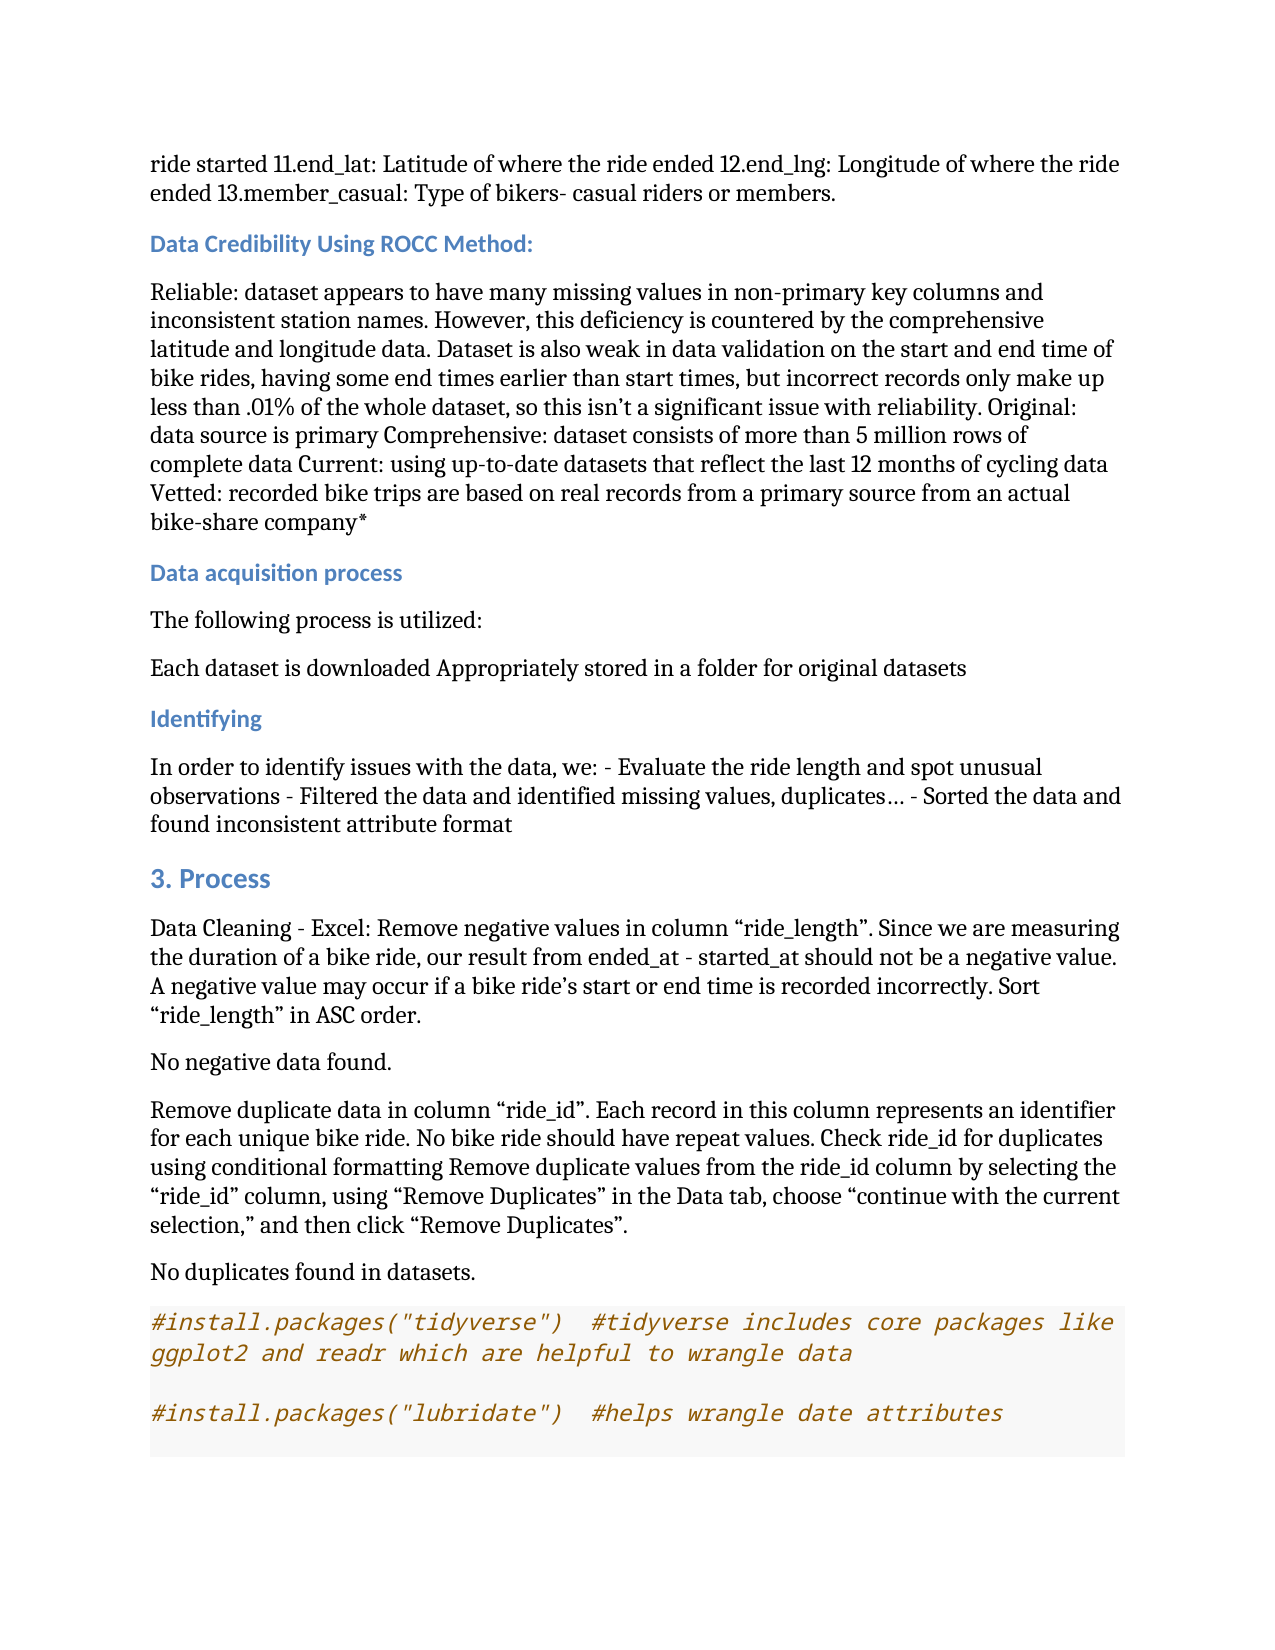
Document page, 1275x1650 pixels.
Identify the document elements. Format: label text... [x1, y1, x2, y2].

text The following process is utilized: [150, 606, 1125, 635]
subtitle 3. Process [150, 860, 1125, 896]
subtitle Data acquisition process [150, 557, 1125, 588]
text In order to identify issues with the data, we: - Evaluate the ride length and spot unusual observations - Filtered the data and identified missing values, duplicates… - Sorted the data and found inconsistent attribute format [150, 753, 1125, 839]
subtitle Identifying [150, 703, 1125, 734]
text Remove duplicate data in column “ride_id”. Each record in this column represents an identifier for each unique bike ride. No bike ride should have repeat values. Check ride_id for duplicates using conditional formatting Remove duplicate values from the ride_id column by selecting the “ride_id” column, using “Remove Duplicates” in the Data tab, choose “continue with the current selection,” and then click “Remove Duplicates”. [150, 1096, 1125, 1239]
text No negative data found. [150, 1048, 1125, 1077]
text Data Cleaning - Excel: Remove negative values in column “ride_length”. Since we are measuring the duration of a bike ride, our result from ended_at - started_at should not be a negative value. A negative value may occur if a bike ride’s start or end time is recorded incorrectly. Sort “ride_length” in ASC order. [150, 914, 1125, 1029]
text No duplicates found in datasets. [150, 1258, 1125, 1287]
text Reliable: dataset appears to have many missing values in non-primary key columns and inconsistent station names. However, this deficiency is countered by the comprehensive latitude and longitude data. Dataset is also weak in data validation on the start and end time of bike rides, having some end times earlier than start times, but incorrect records only make up less than .01% of the whole dataset, so this isn’t a significant issue with reliability. Original: data source is primary Comprehensive: dataset consists of more than 5 million rows of complete data Current: using up-to-date datasets that reflect the last 12 months of cycling data Vetted: recorded bike trips are based on real records from a primary source from an actual bike-share company* [150, 278, 1125, 536]
subtitle Data Credibility Using ROCC Method: [150, 228, 1125, 259]
text Each dataset is downloaded Appropriately stored in a folder for original datasets [150, 654, 1125, 683]
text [150, 150, 1125, 207]
